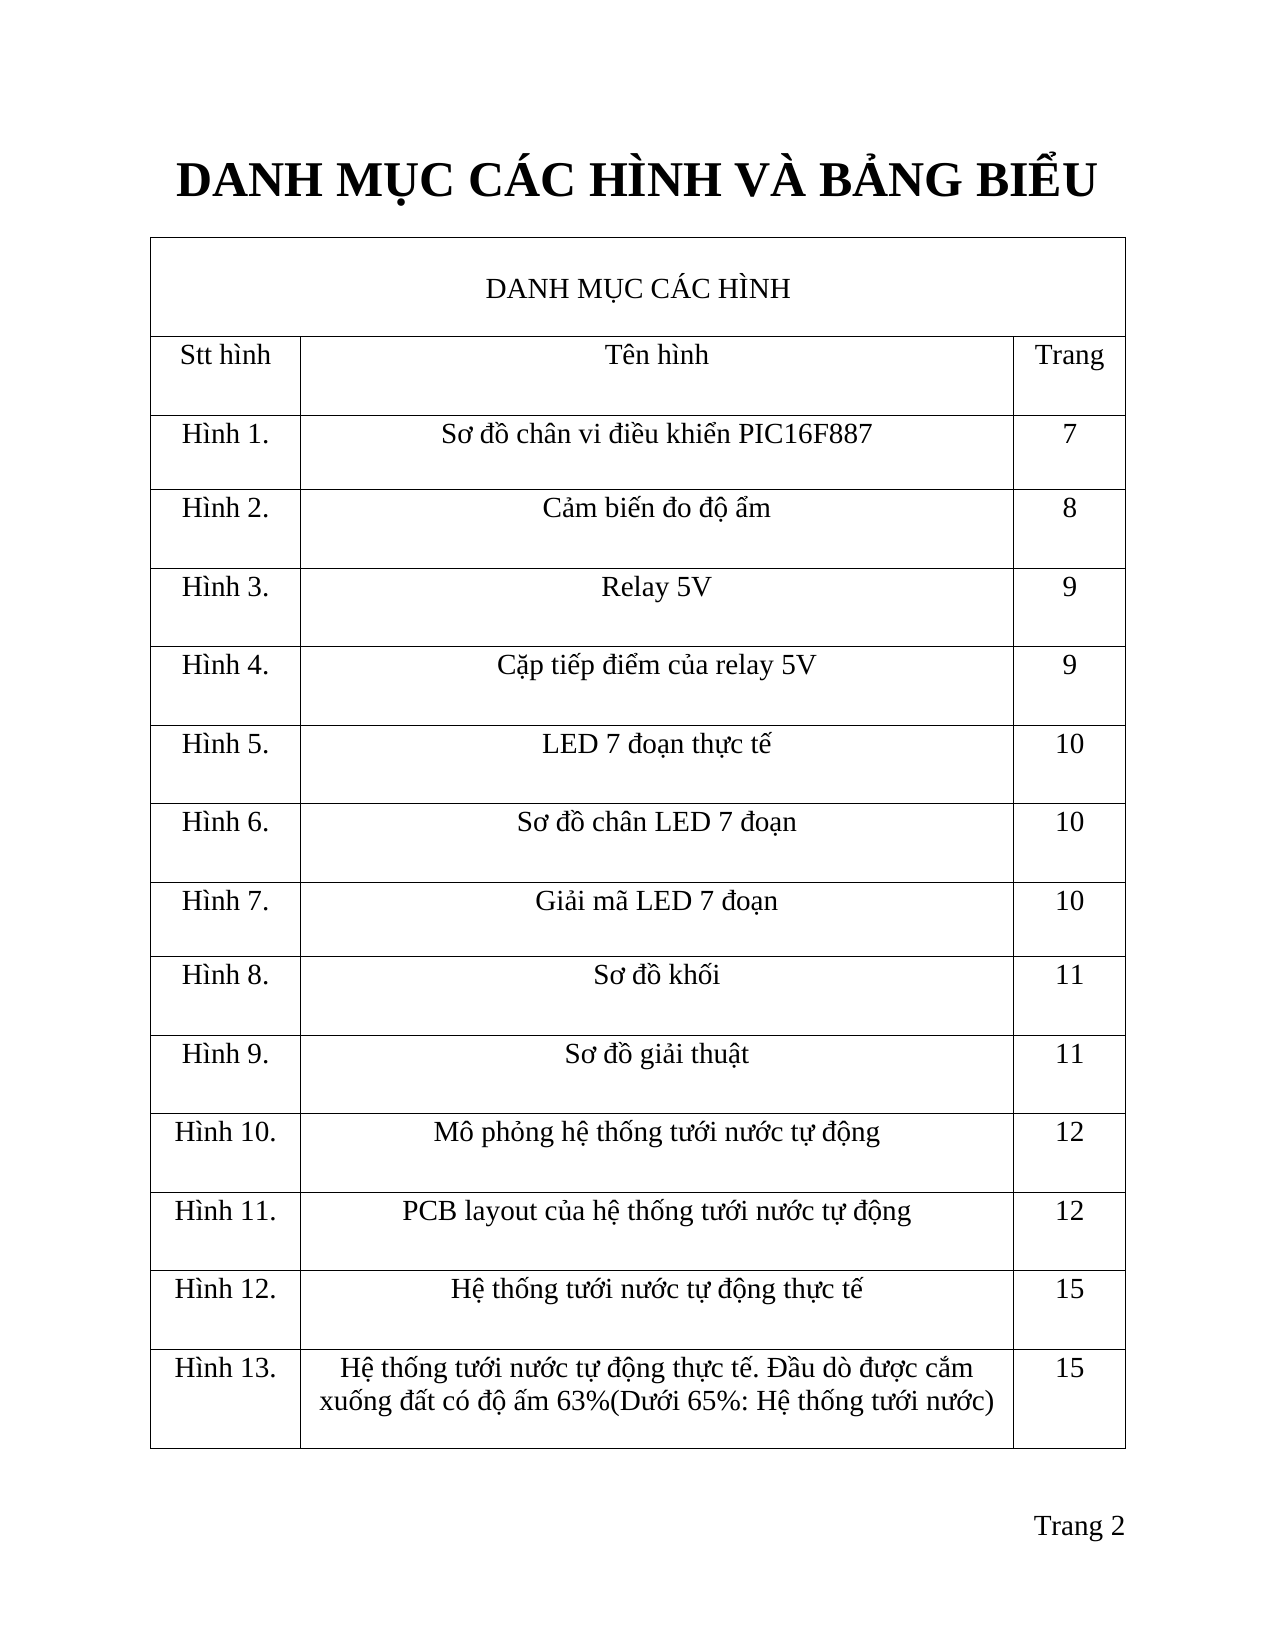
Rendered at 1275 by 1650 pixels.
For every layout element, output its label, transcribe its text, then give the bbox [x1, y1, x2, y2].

table_cell Hình 12. [151, 1271, 300, 1349]
table_cell Hệ thống tưới nước tự động thực tế. Đầu dò được cắm xuống đất có độ ấm 63%(Dưới 65%: Hệ thống tưới nước) [301, 1350, 1013, 1448]
table_header DANH MỤC CÁC HÌNH [151, 238, 1125, 336]
table_cell 9 [1014, 647, 1125, 725]
table_cell 9 [1014, 569, 1125, 646]
table_cell Hình 13. [151, 1350, 300, 1448]
table_cell Sơ đồ giải thuật [301, 1036, 1013, 1113]
table_cell Hình 2. [151, 490, 300, 568]
table_cell Hình 6. [151, 804, 300, 882]
table_cell 8 [1014, 490, 1125, 568]
table_cell Cảm biến đo độ ẩm [301, 490, 1013, 568]
table_cell Hình 5. [151, 726, 300, 803]
table_cell 10 [1014, 883, 1125, 956]
table_cell LED 7 đoạn thực tế [301, 726, 1013, 803]
table_cell Relay 5V [301, 569, 1013, 646]
table_cell 15 [1014, 1271, 1125, 1349]
table_cell 10 [1014, 726, 1125, 803]
table_cell Giải mã LED 7 đoạn [301, 883, 1013, 956]
table_cell Hình 7. [151, 883, 300, 956]
table_cell 7 [1014, 416, 1125, 489]
table_cell Sơ đồ chân LED 7 đoạn [301, 804, 1013, 882]
table_cell Cặp tiếp điểm của relay 5V [301, 647, 1013, 725]
table_cell 11 [1014, 1036, 1125, 1113]
table_cell Hình 1. [151, 416, 300, 489]
table_cell Hình 10. [151, 1114, 300, 1192]
table_cell Hình 3. [151, 569, 300, 646]
table_cell Hình 4. [151, 647, 300, 725]
text DANH MỤC CÁC HÌNH VÀ BẢNG BIỂU [150, 150, 1125, 207]
table_cell Hệ thống tưới nước tự động thực tế [301, 1271, 1013, 1349]
table_cell Trang [1014, 337, 1125, 415]
table_cell Hình 11. [151, 1193, 300, 1270]
table_cell Hình 9. [151, 1036, 300, 1113]
table_cell Hình 8. [151, 957, 300, 1035]
table_cell Mô phỏng hệ thống tưới nước tự động [301, 1114, 1013, 1192]
table_cell 11 [1014, 957, 1125, 1035]
table_cell Stt hình [151, 337, 300, 415]
table_cell 12 [1014, 1114, 1125, 1192]
table_cell 15 [1014, 1350, 1125, 1448]
table_cell Sơ đồ khối [301, 957, 1013, 1035]
table_cell 10 [1014, 804, 1125, 882]
table_cell 12 [1014, 1193, 1125, 1270]
table_cell PCB layout của hệ thống tưới nước tự động [301, 1193, 1013, 1270]
table_cell Sơ đồ chân vi điều khiển PIC16F887 [301, 416, 1013, 489]
table_cell Tên hình [301, 337, 1013, 415]
